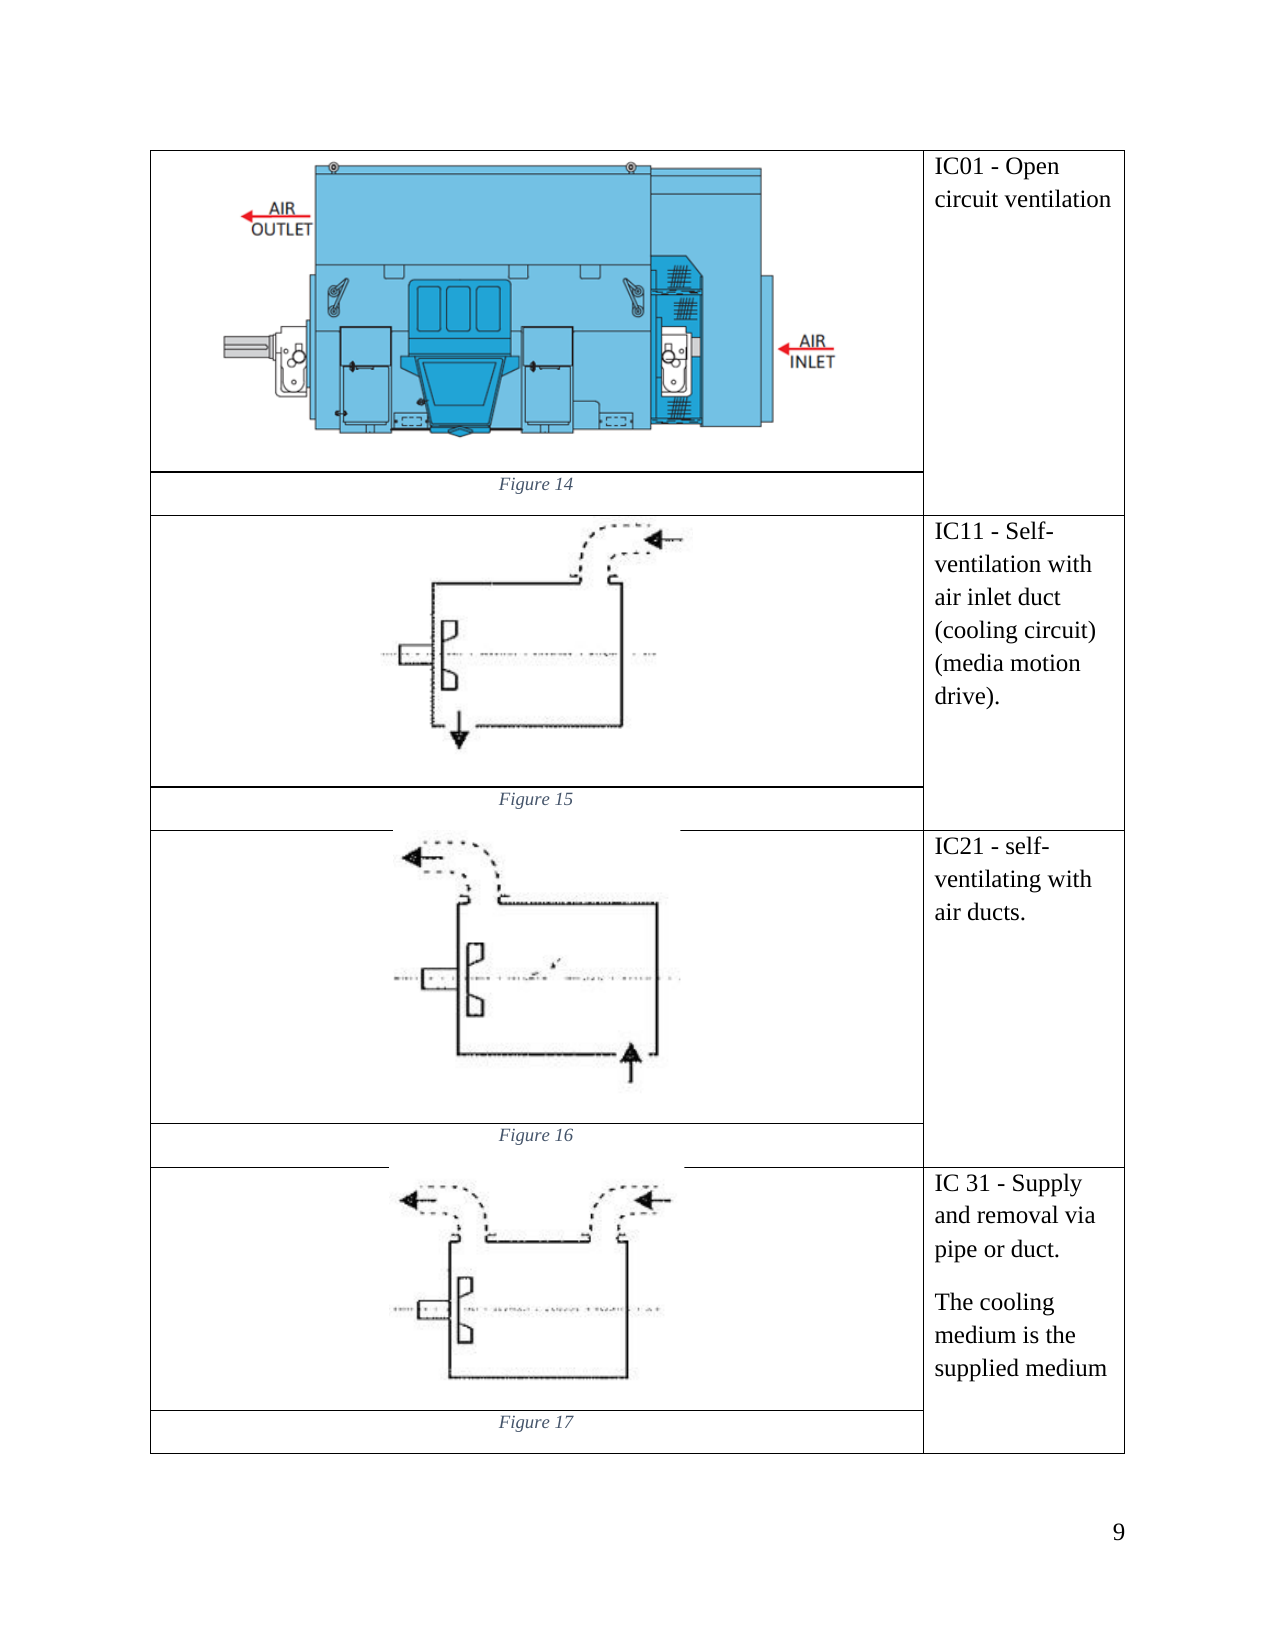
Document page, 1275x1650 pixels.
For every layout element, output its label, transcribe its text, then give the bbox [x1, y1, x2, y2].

picture [195, 151, 878, 447]
table_cell [151, 1168, 923, 1410]
table_cell Figure 15 [151, 788, 923, 830]
table_cell Figure 14 [151, 473, 923, 515]
table_cell [151, 516, 923, 786]
picture [393, 830, 681, 1098]
table_cell IC21 - self-ventilating with air ducts. [924, 831, 1124, 1167]
picture [380, 516, 693, 762]
table_cell IC01 - Open circuit ventilation [924, 151, 1124, 515]
table_cell IC 31 - Supply and removal via pipe or duct. The cooling medium is the supplied medium [924, 1168, 1124, 1453]
table_cell [151, 151, 923, 471]
table_cell Figure 16 [151, 1124, 923, 1167]
table_cell [151, 831, 923, 1123]
table_cell IC11 - Self-ventilation with air inlet duct (cooling circuit) (media motion drive). [924, 516, 1124, 830]
picture [389, 1167, 685, 1385]
table_cell Figure 17 [151, 1411, 923, 1453]
